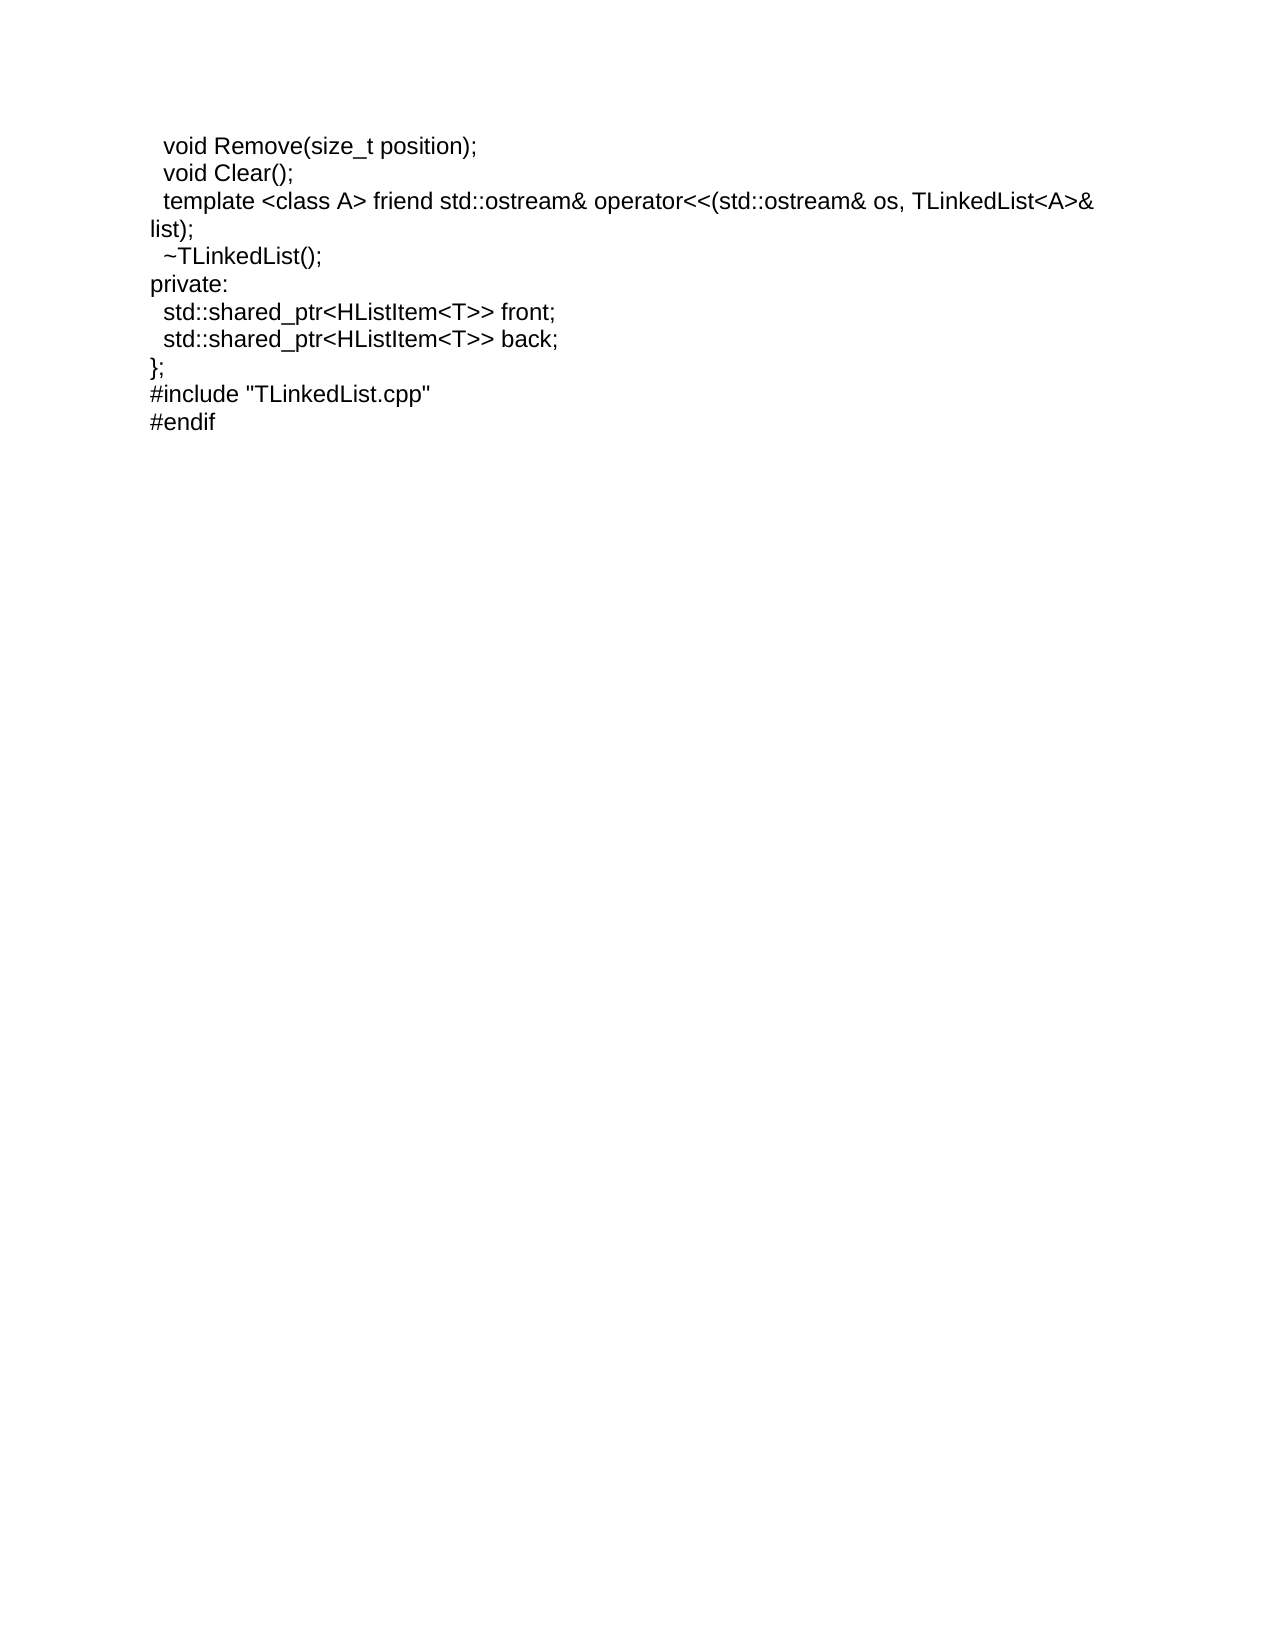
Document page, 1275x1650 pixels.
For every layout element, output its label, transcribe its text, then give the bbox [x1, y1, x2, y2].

text std::shared_ptr<HListItem<T>> front; [150, 297, 1143, 325]
text #endif [150, 408, 1143, 435]
text void Clear(); [150, 159, 1143, 187]
text }; [150, 353, 1143, 380]
text void Remove(size_t position); [150, 132, 1143, 159]
text #include "TLinkedList.cpp" [150, 380, 1143, 408]
text template <class A> friend std::ostream& operator<<(std::ostream& os, TLinkedList<A>& list); [150, 187, 1143, 242]
text private: [150, 270, 1143, 297]
text ~TLinkedList(); [150, 242, 1143, 270]
text std::shared_ptr<HListItem<T>> back; [150, 325, 1143, 353]
